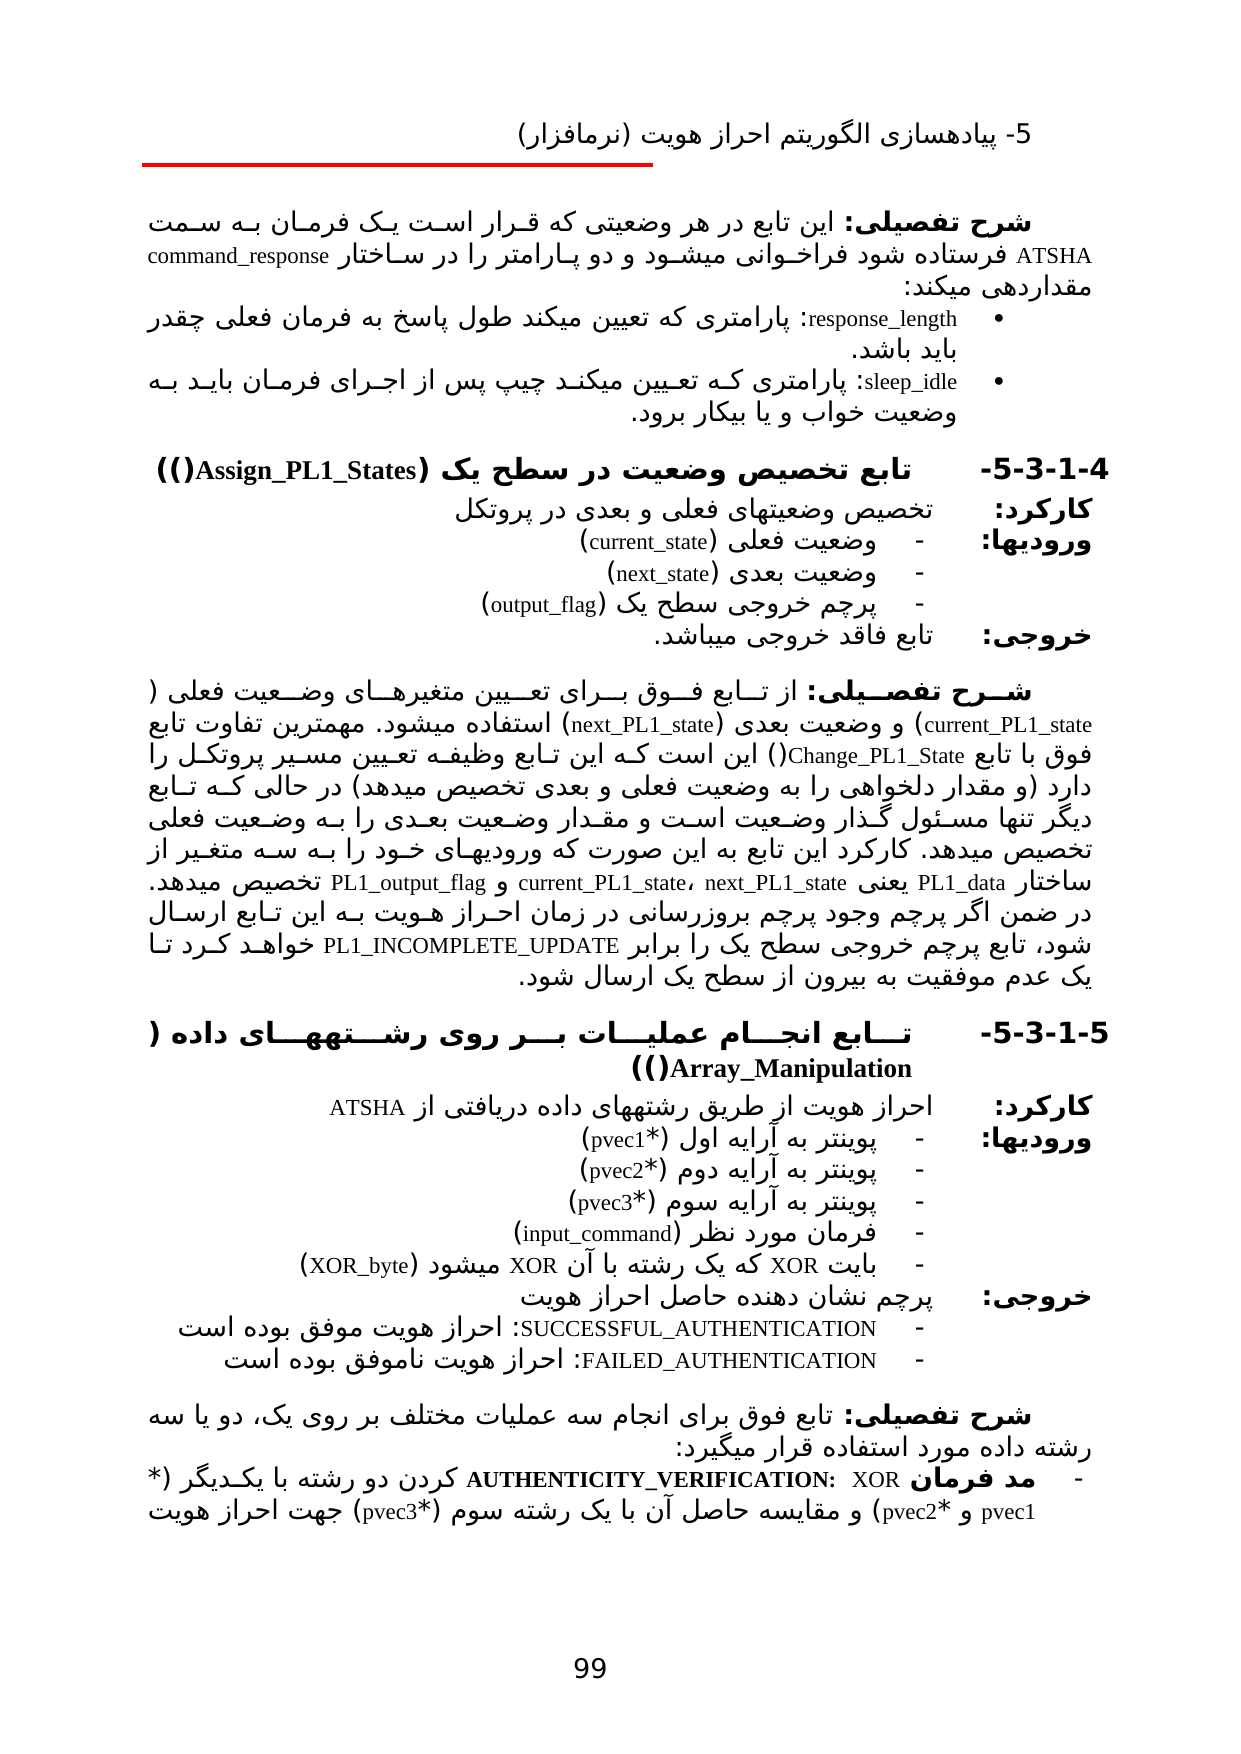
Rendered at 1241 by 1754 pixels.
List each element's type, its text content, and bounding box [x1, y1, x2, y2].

table_cell خروجی: [945, 619, 1104, 651]
text شرح تفصیلی: این تابع در هر وضعیتی که قرار است یک فرمان به سمت ATSHA فرستاده شود فراخوانی میشود و دو پارامتر را در ساختار command_response مقداردهی میکند: [148, 207, 1092, 301]
table_cell وضعیت فعلی (current_state) وضعیت بعدی (next_state) پرچم خروجی سطح یک (output_flag) [136, 525, 945, 619]
list sleep_idle: پارامتری که تعیین میکند چیپ پس از اجرای فرمان باید به وضعیت خواب و یا بیکار برود. [148, 364, 995, 428]
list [148, 1463, 1074, 1526]
subtitle تابع انجام عملیات بر روی رشتههای داده (Array_Manipulation()) [148, 1016, 980, 1084]
table_cell ورودیها: [945, 1122, 1104, 1280]
table_header کارکرد: [945, 493, 1104, 524]
table_cell تابع فاقد خروجی میباشد. [136, 619, 945, 651]
table_cell پرچم نشان دهنده حاصل احراز هویت SUCCESSFUL_AUTHENTICATION: احراز هویت موفق بوده است FAILED_AUTHENTICATION: احراز هویت ناموفق بوده است [136, 1280, 945, 1374]
table_cell پوینتر به آرایه اول (*pvec1) پوینتر به آرایه دوم (*pvec2) پوینتر به آرایه سوم (*pvec3) فرمان مورد نظر (input_command) بایت XOR که یک رشته با آن XOR میشود (XOR_byte) [136, 1122, 945, 1280]
table_header احراز هویت از طریق رشتههای داده دریافتی از ATSHA [136, 1091, 945, 1122]
table_cell ورودیها: [945, 525, 1104, 619]
table_header کارکرد: [945, 1091, 1104, 1122]
table_header تخصیص وضعیتهای فعلی و بعدی در پروتکل [136, 493, 945, 524]
table_cell خروجی: [945, 1280, 1104, 1374]
text شرح تفصیلی: تابع فوق برای انجام سه عملیات مختلف بر روی یک، دو یا سه رشته داده مورد استفاده قرار میگیرد: [148, 1399, 1092, 1463]
text شرح تفصیلی: از تابع فوق برای تعیین متغیرهای وضعیت فعلی (current_PL1_state) و وضعیت بعدی (next_PL1_state) استفاده میشود. مهمترین تفاوت تابع فوق با تابع Change_PL1_State() این است که این تابع وظیفه تعیین مسیر پروتکل را دارد (و مقدار دلخواهی را به وضعیت فعلی و بعدی تخصیص میدهد) در حالی که تابع دیگر تنها مسئول گذار وضعیت است و مقدار وضعیت بعدی را به وضعیت فعلی تخصیص میدهد. کارکرد این تابع به این صورت که ورودیهای خود را به سه متغیر از ساختار PL1_data یعنی current_PL1_state، next_PL1_state و PL1_output_flag تخصیص میدهد. در ضمن اگر پرچم وجود پرچم بروزرسانی در زمان احراز هویت به این تابع ارسال شود، تابع پرچم خروجی سطح یک را برابر PL1_INCOMPLETE_UPDATE خواهد کرد تا یک عدم موفقیت به بیرون از سطح یک ارسال شود. [148, 676, 1092, 991]
subtitle تابع تخصیص وضعیت در سطح یک (Assign_PL1_States()) [148, 453, 980, 487]
list response_length: پارامتری که تعیین میکند طول پاسخ به فرمان فعلی چقدر باید باشد. [148, 301, 995, 364]
